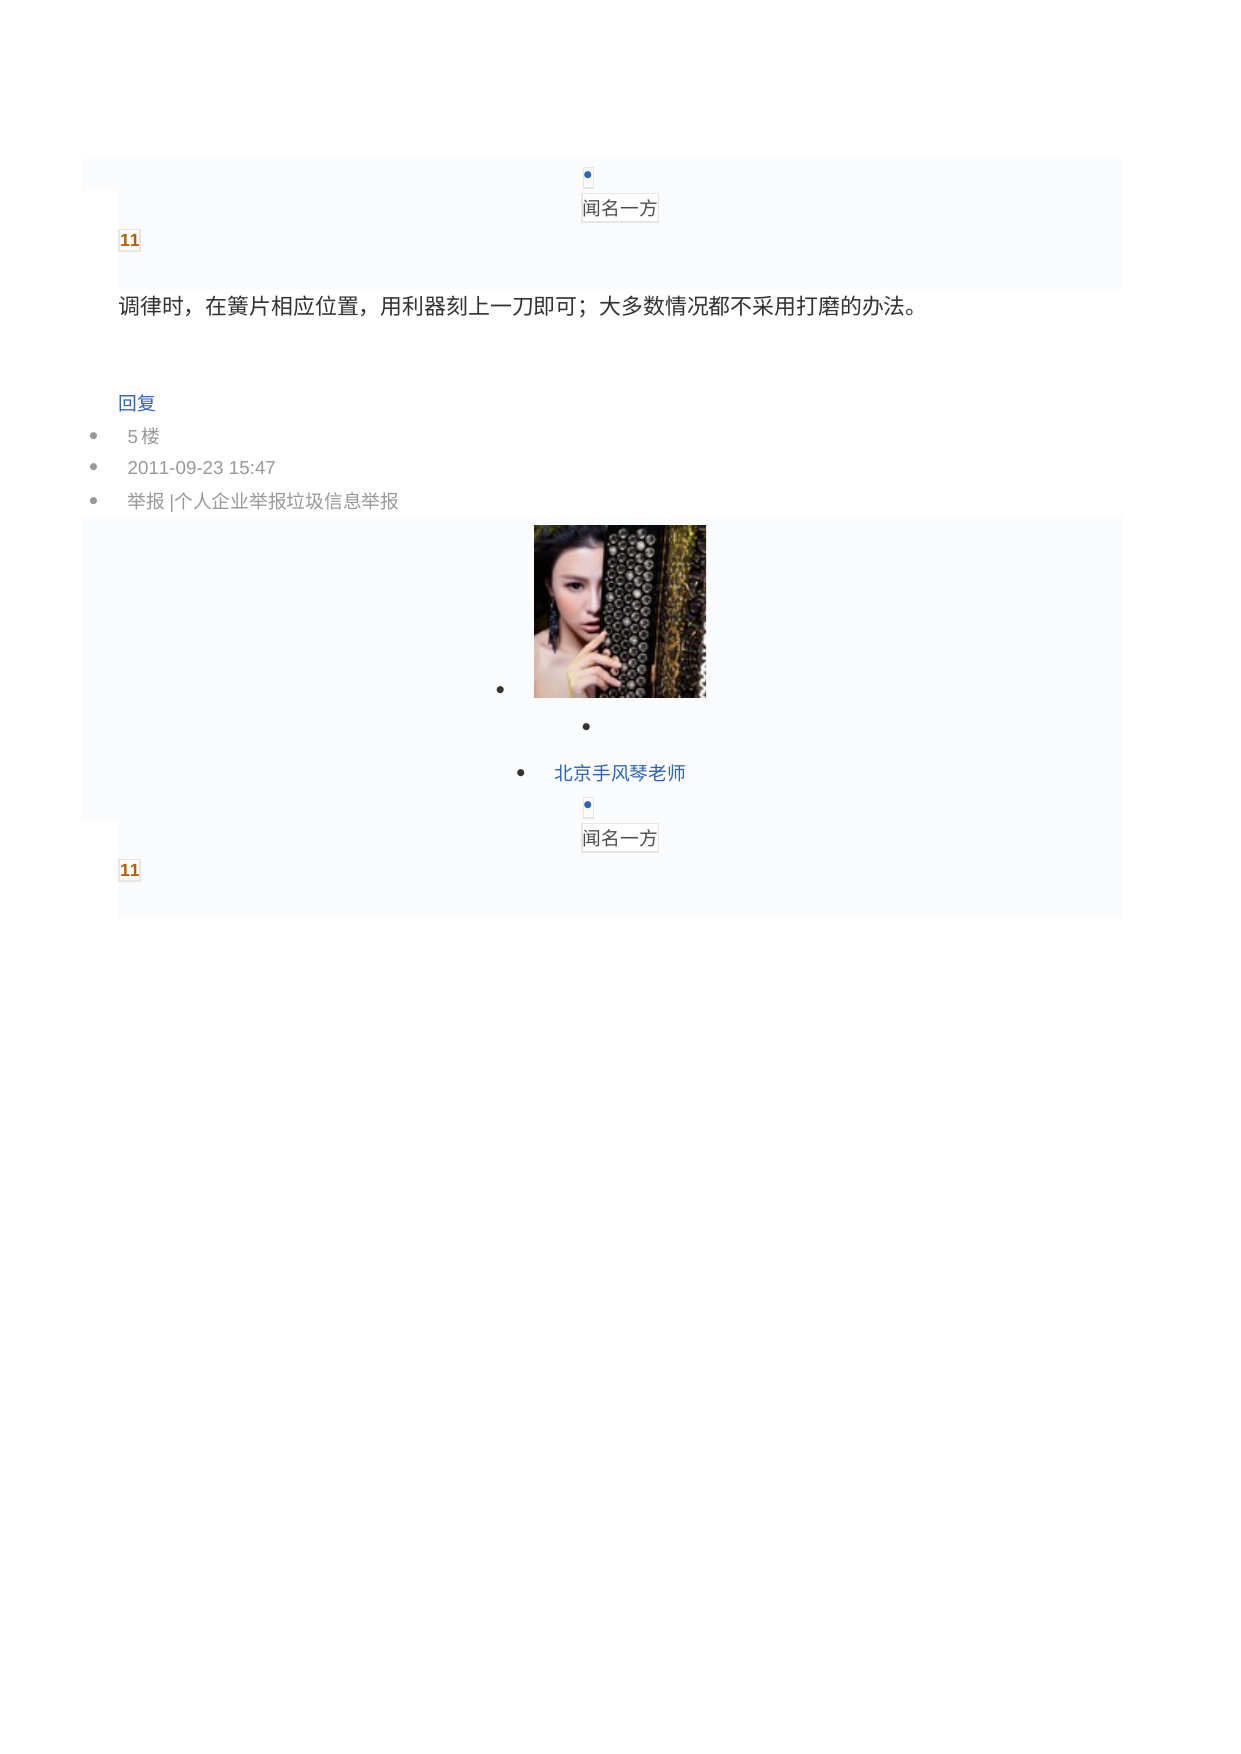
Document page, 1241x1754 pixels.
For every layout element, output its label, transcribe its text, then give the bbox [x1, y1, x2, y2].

list 北京手风琴老师 [81, 756, 1122, 789]
text 闻名一方 [118, 191, 1122, 224]
text 闻名一方 [118, 821, 1122, 854]
list 举报 |个人企业举报垃圾信息举报 [90, 484, 1122, 516]
text 11 [118, 224, 1122, 256]
text 11 [118, 854, 1122, 886]
list 2011-09-23 15:47 [90, 451, 1122, 484]
list 5楼 [90, 419, 1122, 451]
text 调律时，在簧片相应位置，用利器刻上一刀即可；大多数情况都不采用打磨的办法。 [118, 289, 1122, 321]
text 回复 [118, 386, 1122, 419]
picture [534, 525, 707, 698]
